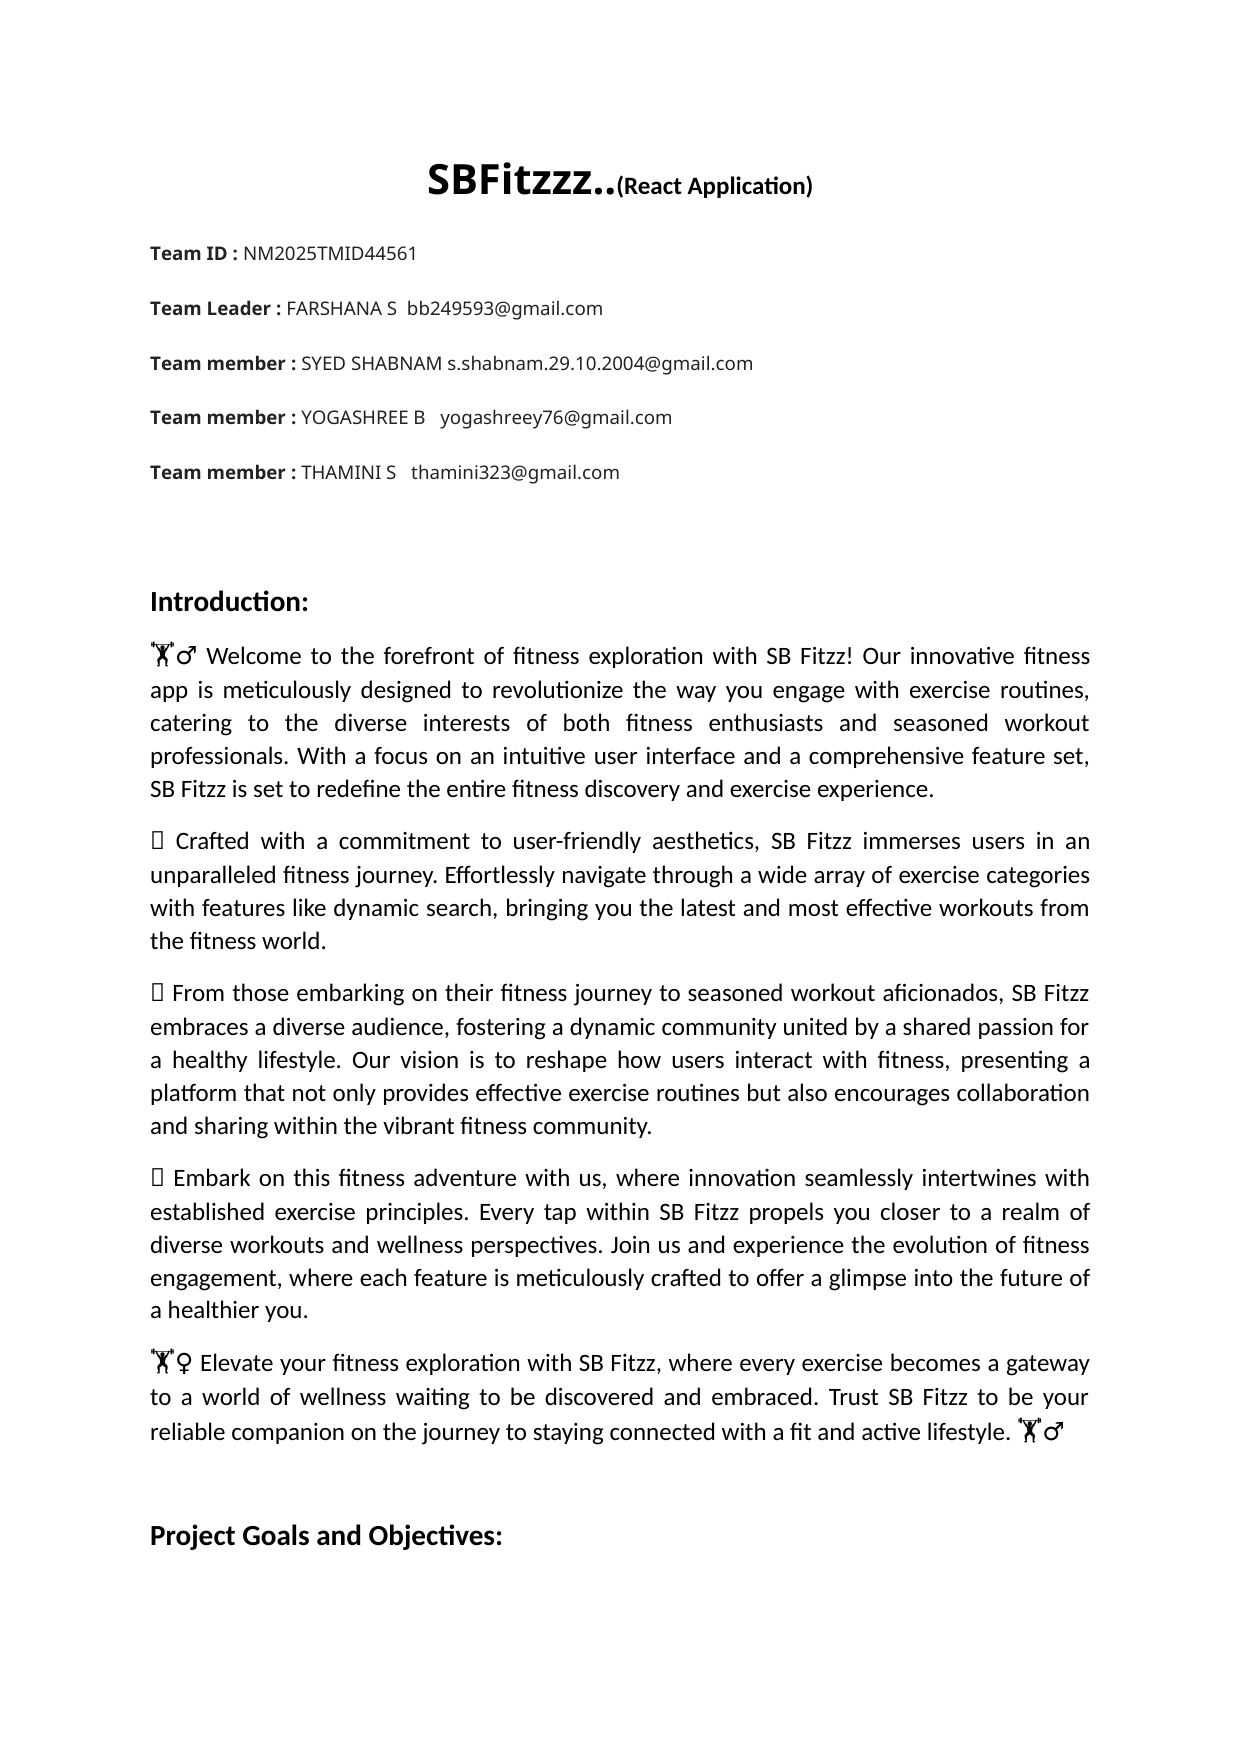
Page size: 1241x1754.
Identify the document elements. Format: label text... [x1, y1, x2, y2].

text Introduction: [150, 583, 1090, 618]
text 💪 Crafted with a commitment to user-friendly aesthetics, SB Fitzz immerses users in an unparalleled fitness journey. Effortlessly navigate through a wide array of exercise categories with features like dynamic search, bringing you the latest and most effective workouts from the fitness world. [150, 823, 1090, 956]
text SBFitzzz..(React Application) [150, 150, 1090, 207]
text Project Goals and Objectives: [150, 1517, 1090, 1552]
text Team member : YOGASHREE B yogashreey76@gmail.com [150, 404, 1090, 430]
text Team member : THAMINI S thamini323@gmail.com [150, 459, 1090, 485]
text 🏋️‍♂️ Welcome to the forefront of fitness exploration with SB Fitzz! Our innovative fitness app is meticulously designed to revolutionize the way you engage with exercise routines, catering to the diverse interests of both fitness enthusiasts and seasoned workout professionals. With a focus on an intuitive user interface and a comprehensive feature set, SB Fitzz is set to redefine the entire fitness discovery and exercise experience. [150, 638, 1090, 804]
text 🔥 Embark on this fitness adventure with us, where innovation seamlessly intertwines with established exercise principles. Every tap within SB Fitzz propels you closer to a realm of diverse workouts and wellness perspectives. Join us and experience the evolution of fitness engagement, where each feature is meticulously crafted to offer a glimpse into the future of a healthier you. [150, 1159, 1090, 1325]
text Team Leader : FARSHANA S bb249593@gmail.com [150, 295, 1090, 321]
text Team ID : NM2025TMID44561 [150, 240, 1090, 266]
text 🌐 From those embarking on their fitness journey to seasoned workout aficionados, SB Fitzz embraces a diverse audience, fostering a dynamic community united by a shared passion for a healthy lifestyle. Our vision is to reshape how users interact with fitness, presenting a platform that not only provides effective exercise routines but also encourages collaboration and sharing within the vibrant fitness community. [150, 974, 1090, 1140]
text 🏋️‍♀️ Elevate your fitness exploration with SB Fitzz, where every exercise becomes a gateway to a world of wellness waiting to be discovered and embraced. Trust SB Fitzz to be your reliable companion on the journey to staying connected with a fit and active lifestyle. 🏋️‍♂️ [150, 1344, 1090, 1448]
text Team member : SYED SHABNAM s.shabnam.29.10.2004@gmail.com [150, 350, 1090, 375]
